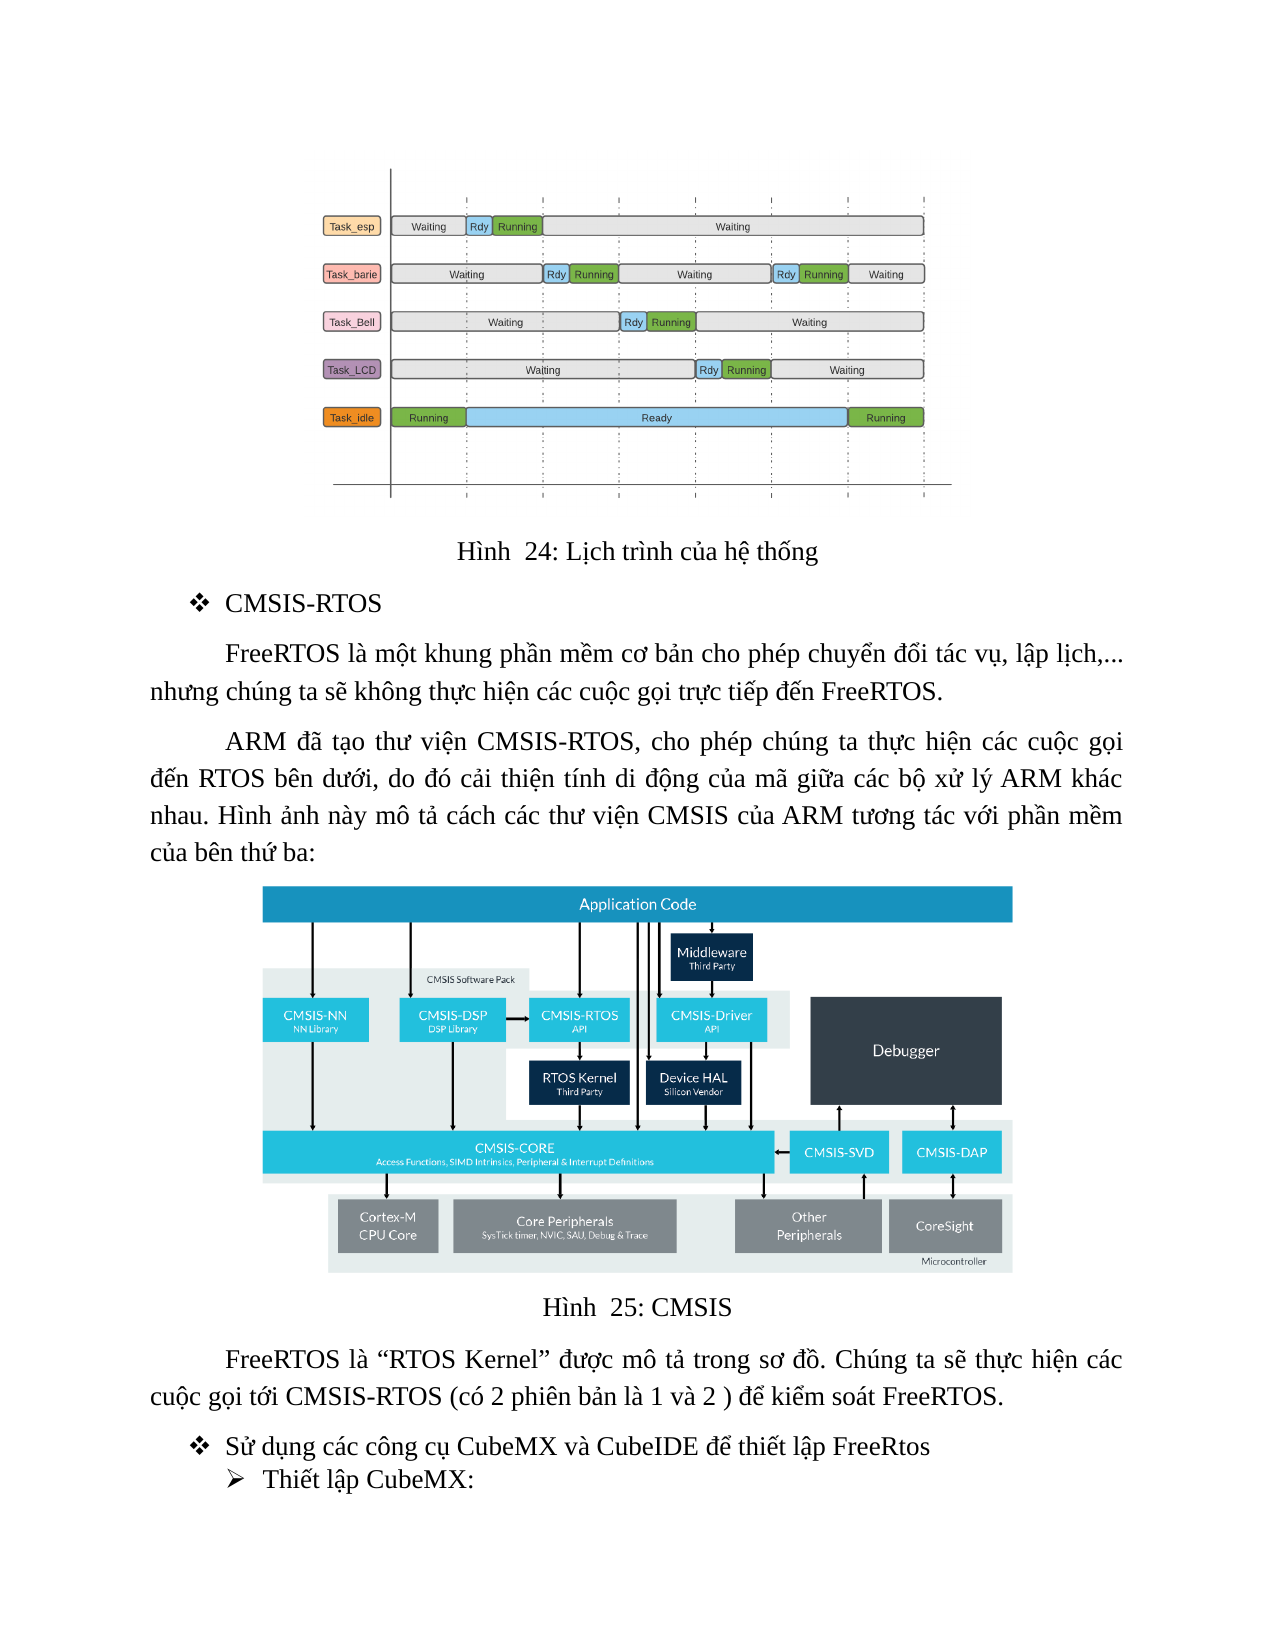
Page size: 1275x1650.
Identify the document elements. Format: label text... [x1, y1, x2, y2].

text Hình 24: Lịch trình của hệ thống [150, 535, 1125, 566]
text ARM đã tạo thư viện CMSIS-RTOS, cho phép chúng ta thực hiện các cuộc gọi đến RTOS bên dưới, do đó cải thiện tính di động của mã giữa các bộ xử lý ARM khác nhau. Hình ảnh này mô tả cách các thư viện CMSIS của ARM tương tác với phần mềm của bên thứ ba: [150, 724, 1125, 868]
list CMSIS-RTOS [187, 587, 1125, 618]
picture [304, 150, 971, 517]
list Thiết lập CubeMX: [225, 1464, 1125, 1495]
text FreeRTOS là “RTOS Kernel” được mô tả trong sơ đồ. Chúng ta sẽ thực hiện các cuộc gọi tới CMSIS-RTOS (có 2 phiên bản là 1 và 2 ) để kiểm soát FreeRTOS. [150, 1343, 1125, 1411]
picture [262, 886, 1013, 1273]
text Hình 25: CMSIS [150, 1291, 1125, 1322]
text FreeRTOS là một khung phần mềm cơ bản cho phép chuyển đổi tác vụ, lập lịch,... nhưng chúng ta sẽ không thực hiện các cuộc gọi trực tiếp đến FreeRTOS. [150, 637, 1125, 706]
list Sử dụng các công cụ CubeMX và CubeIDE để thiết lập FreeRtos [187, 1430, 1125, 1461]
